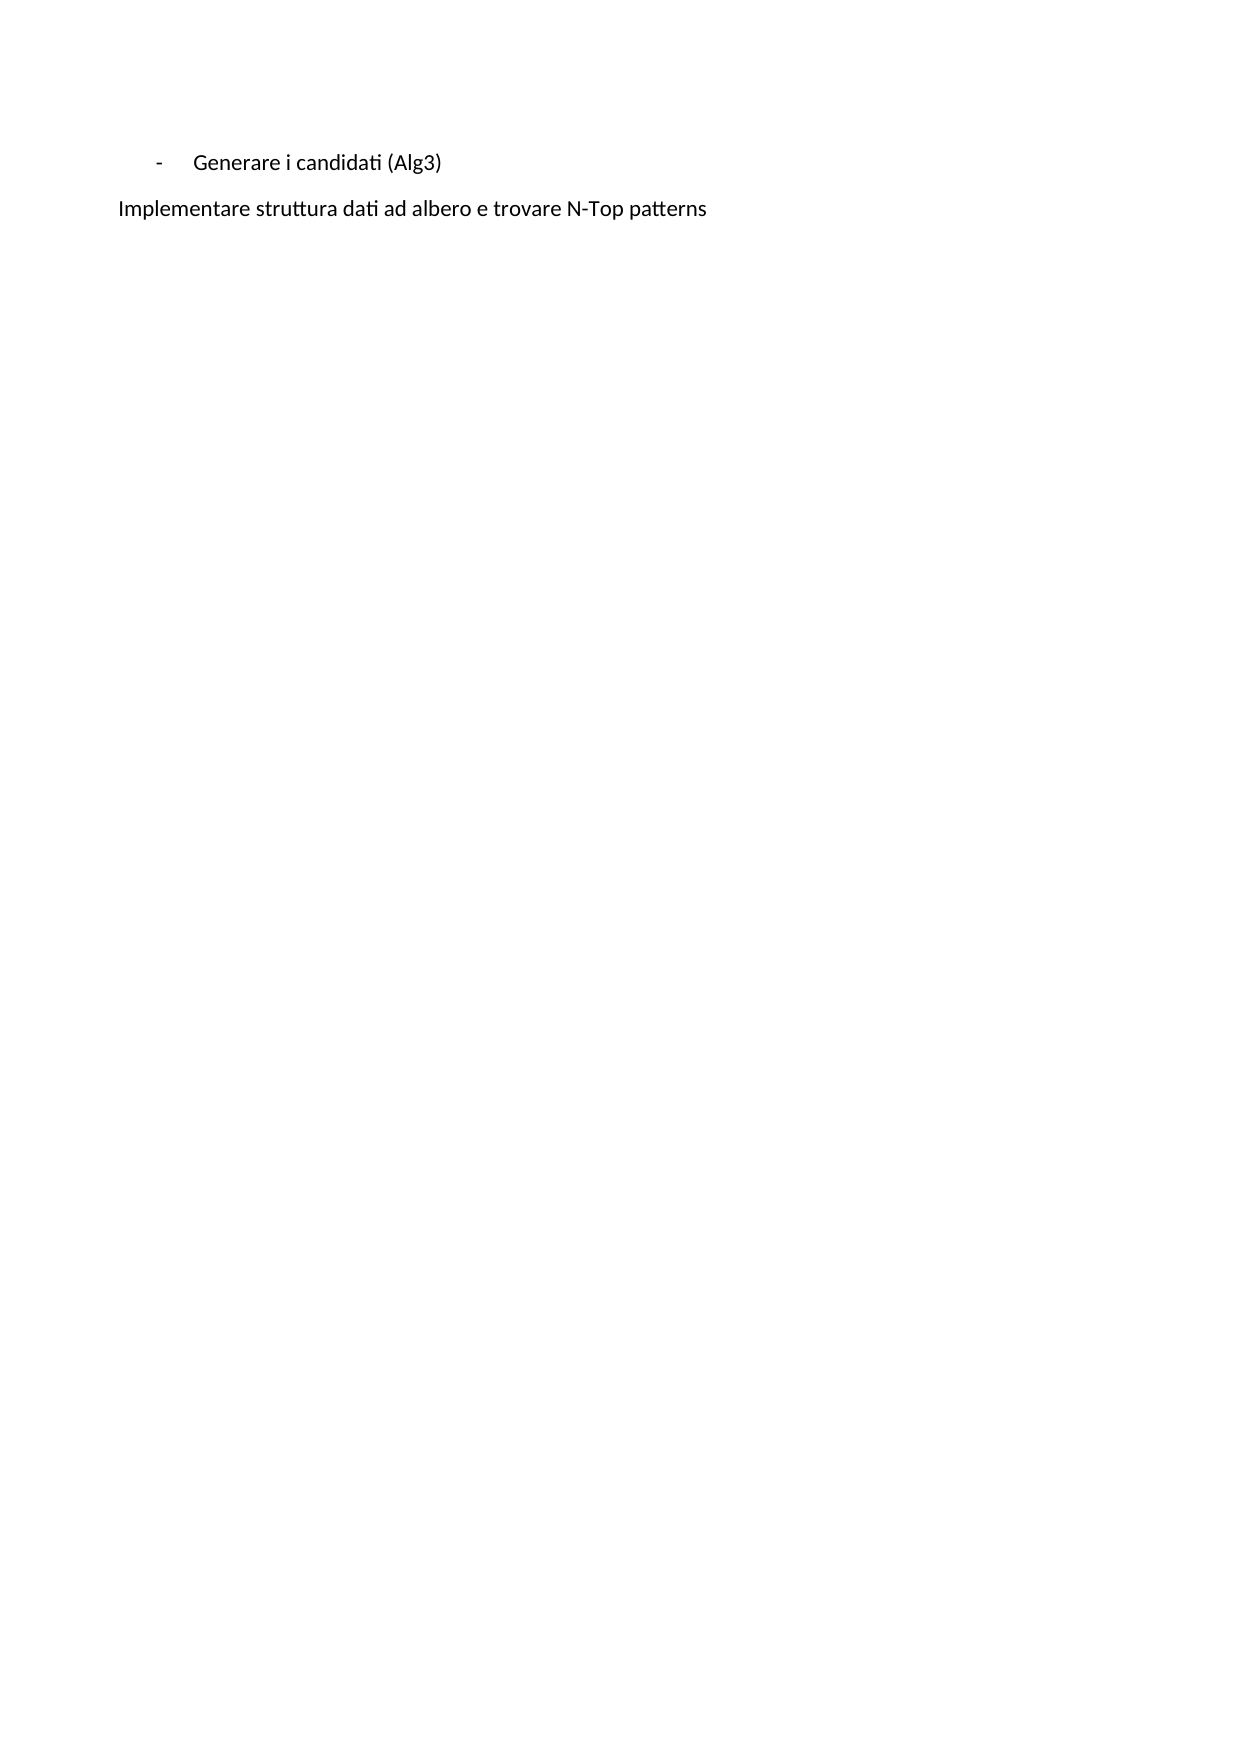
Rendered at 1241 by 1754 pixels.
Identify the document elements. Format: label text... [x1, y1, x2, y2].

text Implementare struttura dati ad albero e trovare N-Top patterns [118, 194, 1122, 222]
list Generare i candidati (Alg3) [156, 148, 1122, 176]
